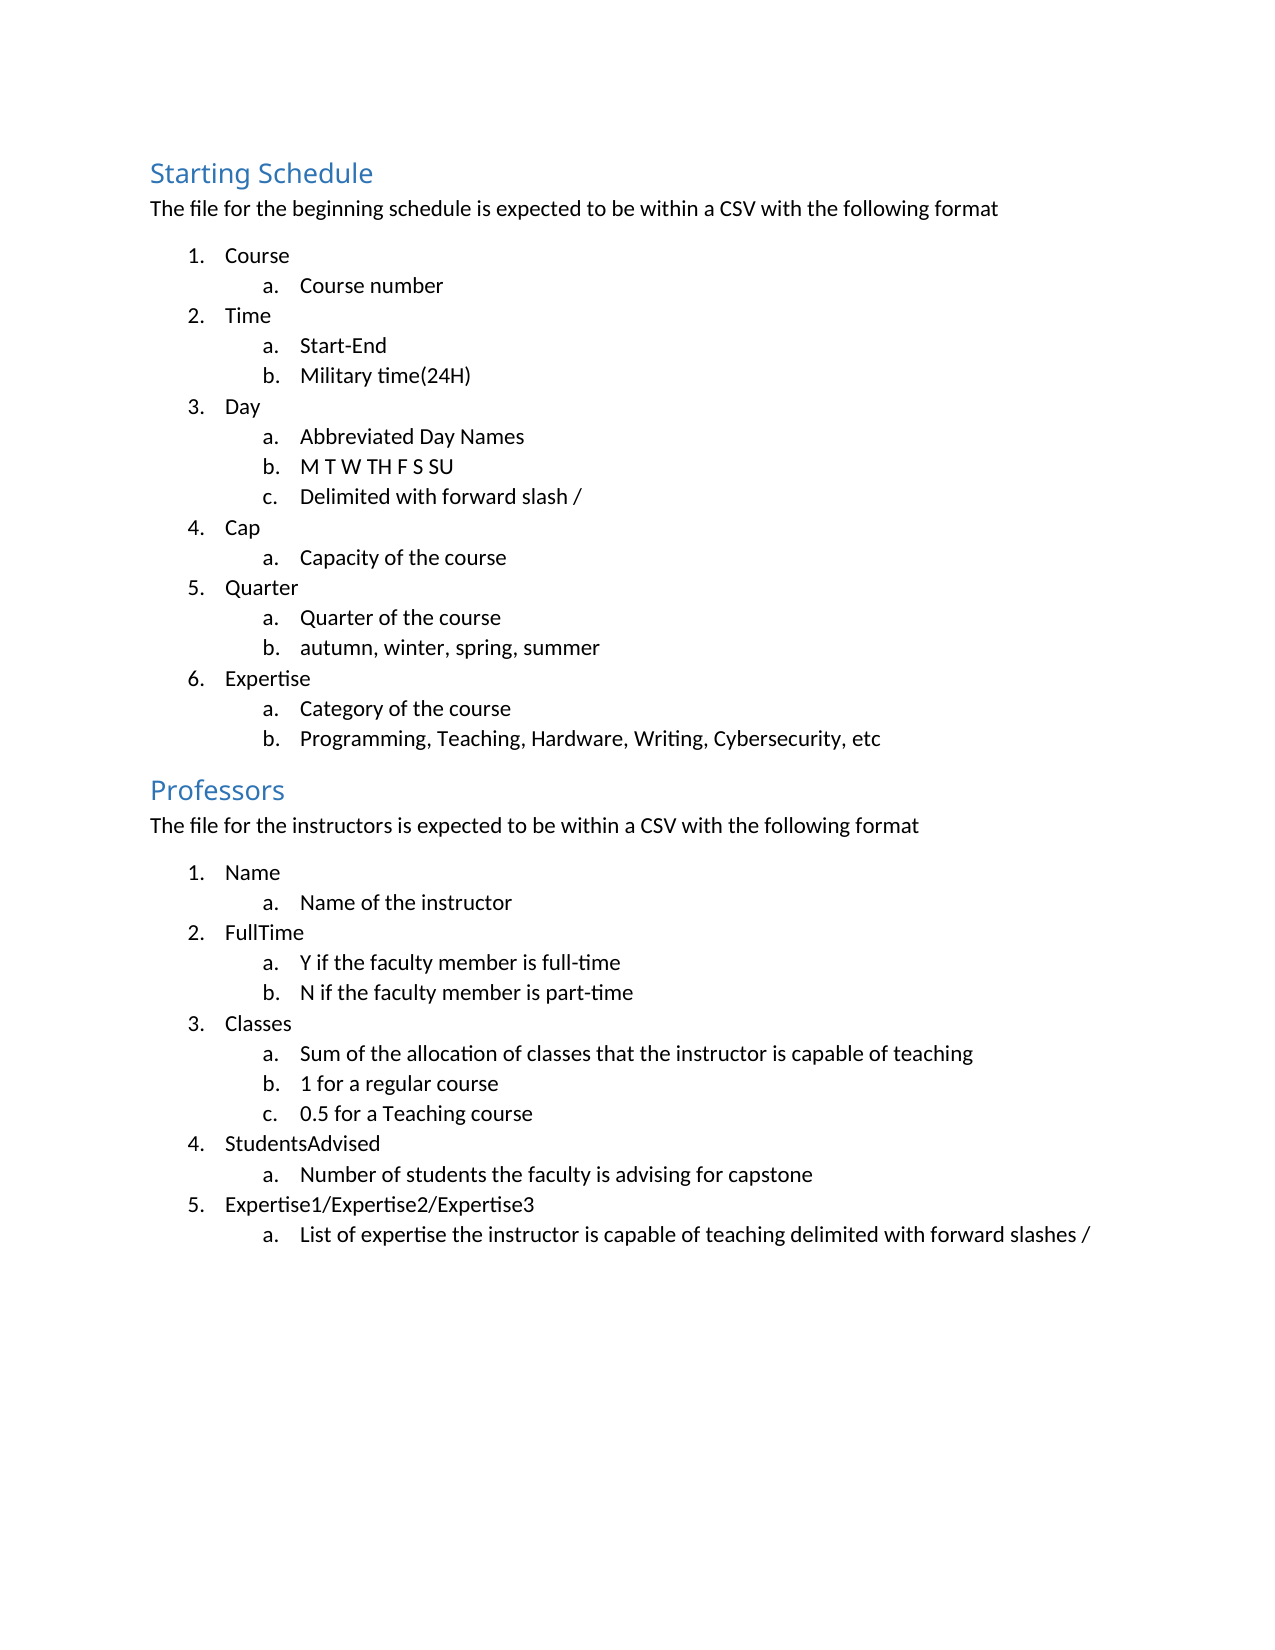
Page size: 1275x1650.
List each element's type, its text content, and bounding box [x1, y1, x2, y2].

subtitle Professors [150, 771, 1125, 808]
list Capacity of the course [262, 543, 1125, 571]
list Name [187, 858, 1125, 886]
list Quarter [187, 573, 1125, 601]
list List of expertise the instructor is capable of teaching delimited with forward slashes / [262, 1220, 1125, 1248]
list Start-End [262, 331, 1125, 359]
list Course [187, 241, 1125, 269]
list Military time(24H) [262, 362, 1125, 390]
list Course number [262, 271, 1125, 299]
list M T W TH F S SU [262, 452, 1125, 480]
list Expertise1/Expertise2/Expertise3 [187, 1190, 1125, 1218]
subtitle Starting Schedule [150, 154, 1125, 191]
list Abbreviated Day Names [262, 422, 1125, 450]
list Cap [187, 513, 1125, 541]
list Programming, Teaching, Hardware, Writing, Cybersecurity, etc [262, 724, 1125, 752]
list StudentsAdvised [187, 1129, 1125, 1158]
list Day [187, 392, 1125, 420]
list Y if the faculty member is full-time [262, 948, 1125, 976]
list Number of students the faculty is advising for capstone [262, 1160, 1125, 1188]
text The file for the instructors is expected to be within a CSV with the following format [150, 811, 1125, 839]
list Delimited with forward slash / [262, 482, 1125, 511]
list Sum of the allocation of classes that the instructor is capable of teaching [262, 1039, 1125, 1067]
text The file for the beginning schedule is expected to be within a CSV with the following format [150, 194, 1125, 222]
list Classes [187, 1009, 1125, 1037]
list N if the faculty member is part-time [262, 978, 1125, 1007]
list Category of the course [262, 694, 1125, 722]
list Time [187, 301, 1125, 329]
list autumn, winter, spring, summer [262, 633, 1125, 662]
list Name of the instructor [262, 888, 1125, 916]
list 0.5 for a Teaching course [262, 1099, 1125, 1127]
list Quarter of the course [262, 603, 1125, 631]
list FullTime [187, 918, 1125, 946]
list 1 for a regular course [262, 1069, 1125, 1097]
list Expertise [187, 664, 1125, 692]
